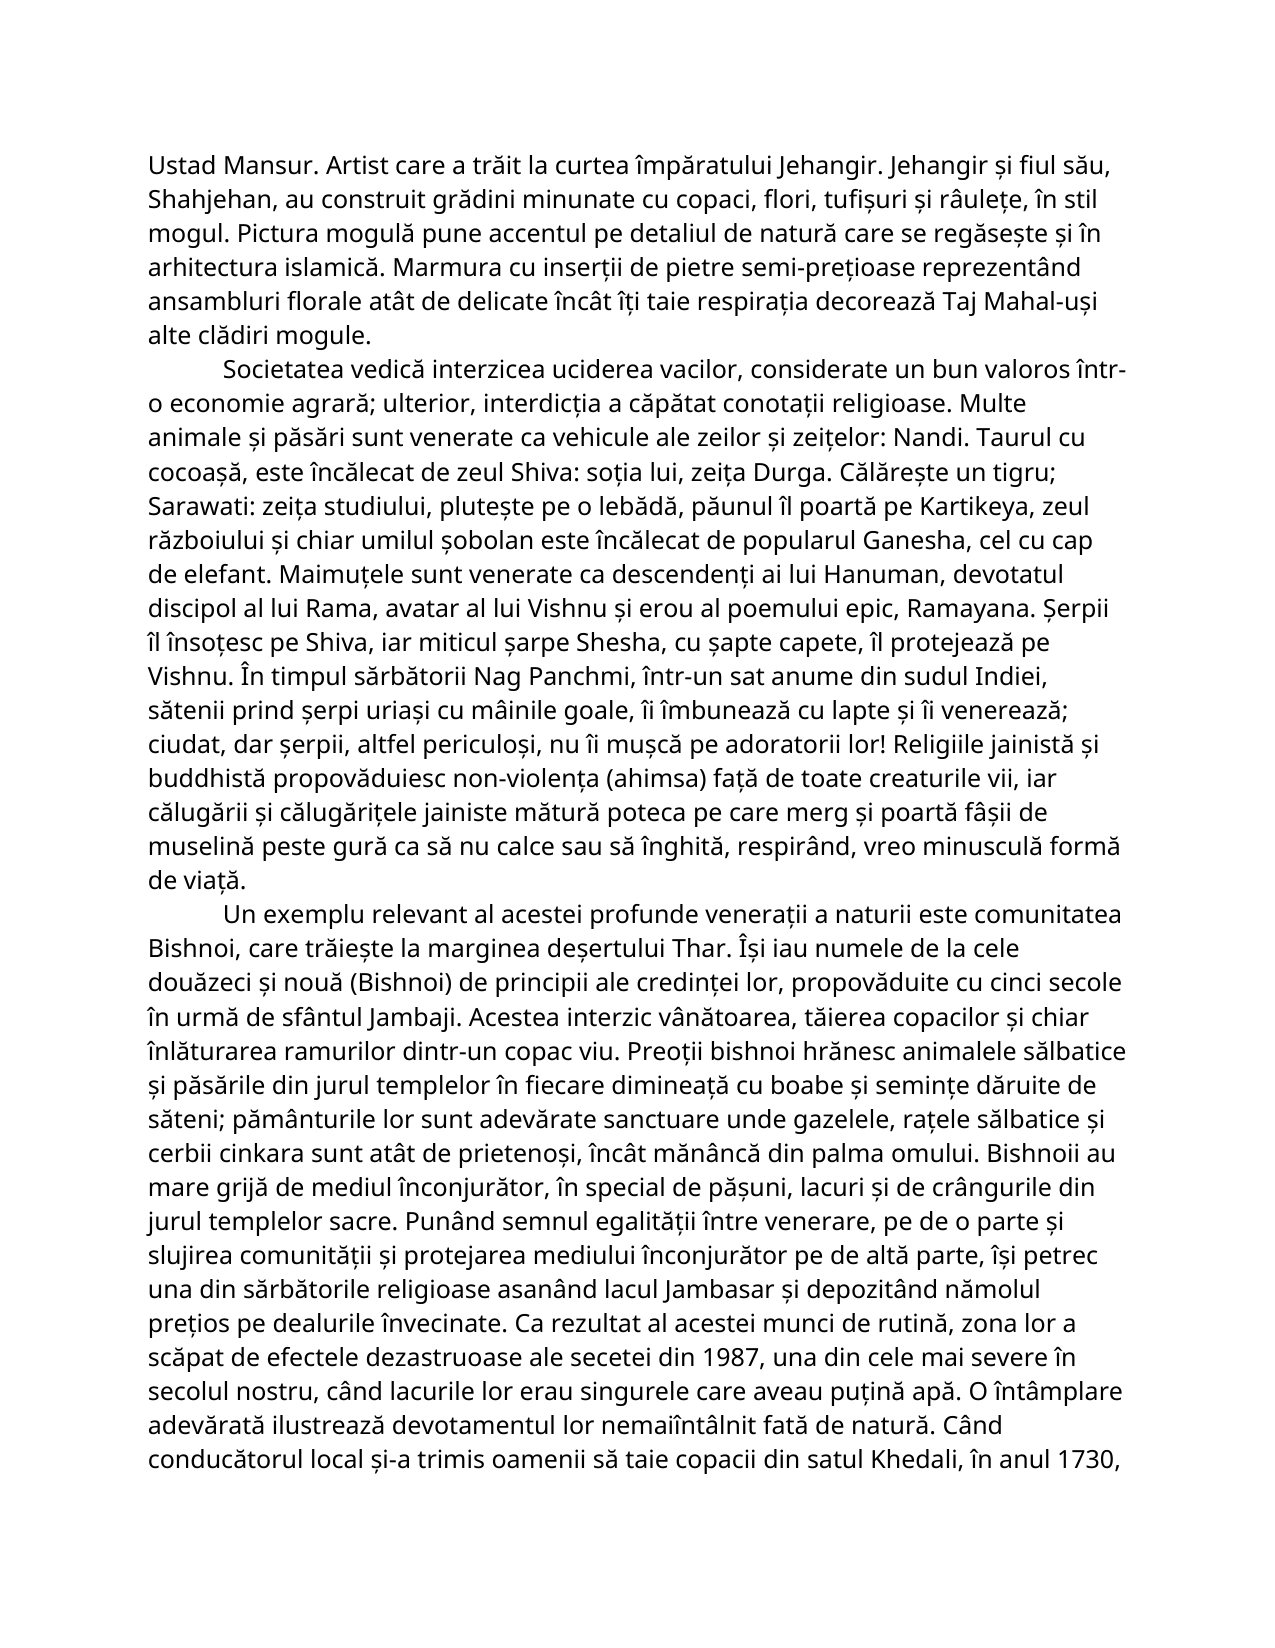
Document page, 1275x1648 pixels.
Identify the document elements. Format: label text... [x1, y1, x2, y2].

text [148, 897, 1127, 1476]
text Societatea vedică interzicea uciderea vacilor, considerate un bun valoros într-o economie agrară; ulterior, interdicţia a căpătat conotaţii religioase. Multe animale şi păsări sunt venerate ca vehicule ale zeilor şi zeiţelor: Nandi. Taurul cu cocoaşă, este încălecat de zeul Shiva: soţia lui, zeiţa Durga. Călăreşte un tigru; Sarawati: zeiţa studiului, pluteşte pe o lebădă, păunul îl poartă pe Kartikeya, zeul războiului şi chiar umilul şobolan este încălecat de popularul Ganesha, cel cu cap de elefant. Maimuţele sunt venerate ca descendenţi ai lui Hanuman, devotatul discipol al lui Rama, avatar al lui Vishnu şi erou al poemului epic, Ramayana. Şerpii îl însoţesc pe Shiva, iar miticul şarpe Shesha, cu şapte capete, îl protejează pe Vishnu. În timpul sărbătorii Nag Panchmi, într-un sat anume din sudul Indiei, sătenii prind şerpi uriaşi cu mâinile goale, îi îmbunează cu lapte şi îi venerează; ciudat, dar şerpii, altfel periculoşi, nu îi muşcă pe adoratorii lor! Religiile jainistă şi buddhistă propovăduiesc non-violenţa (ahimsa) faţă de toate creaturile vii, iar călugării şi călugăriţele jainiste mătură poteca pe care merg şi poartă fâşii de muselină peste gură ca să nu calce sau să înghită, respirând, vreo minusculă formă de viaţă. [148, 352, 1127, 897]
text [148, 148, 1127, 352]
